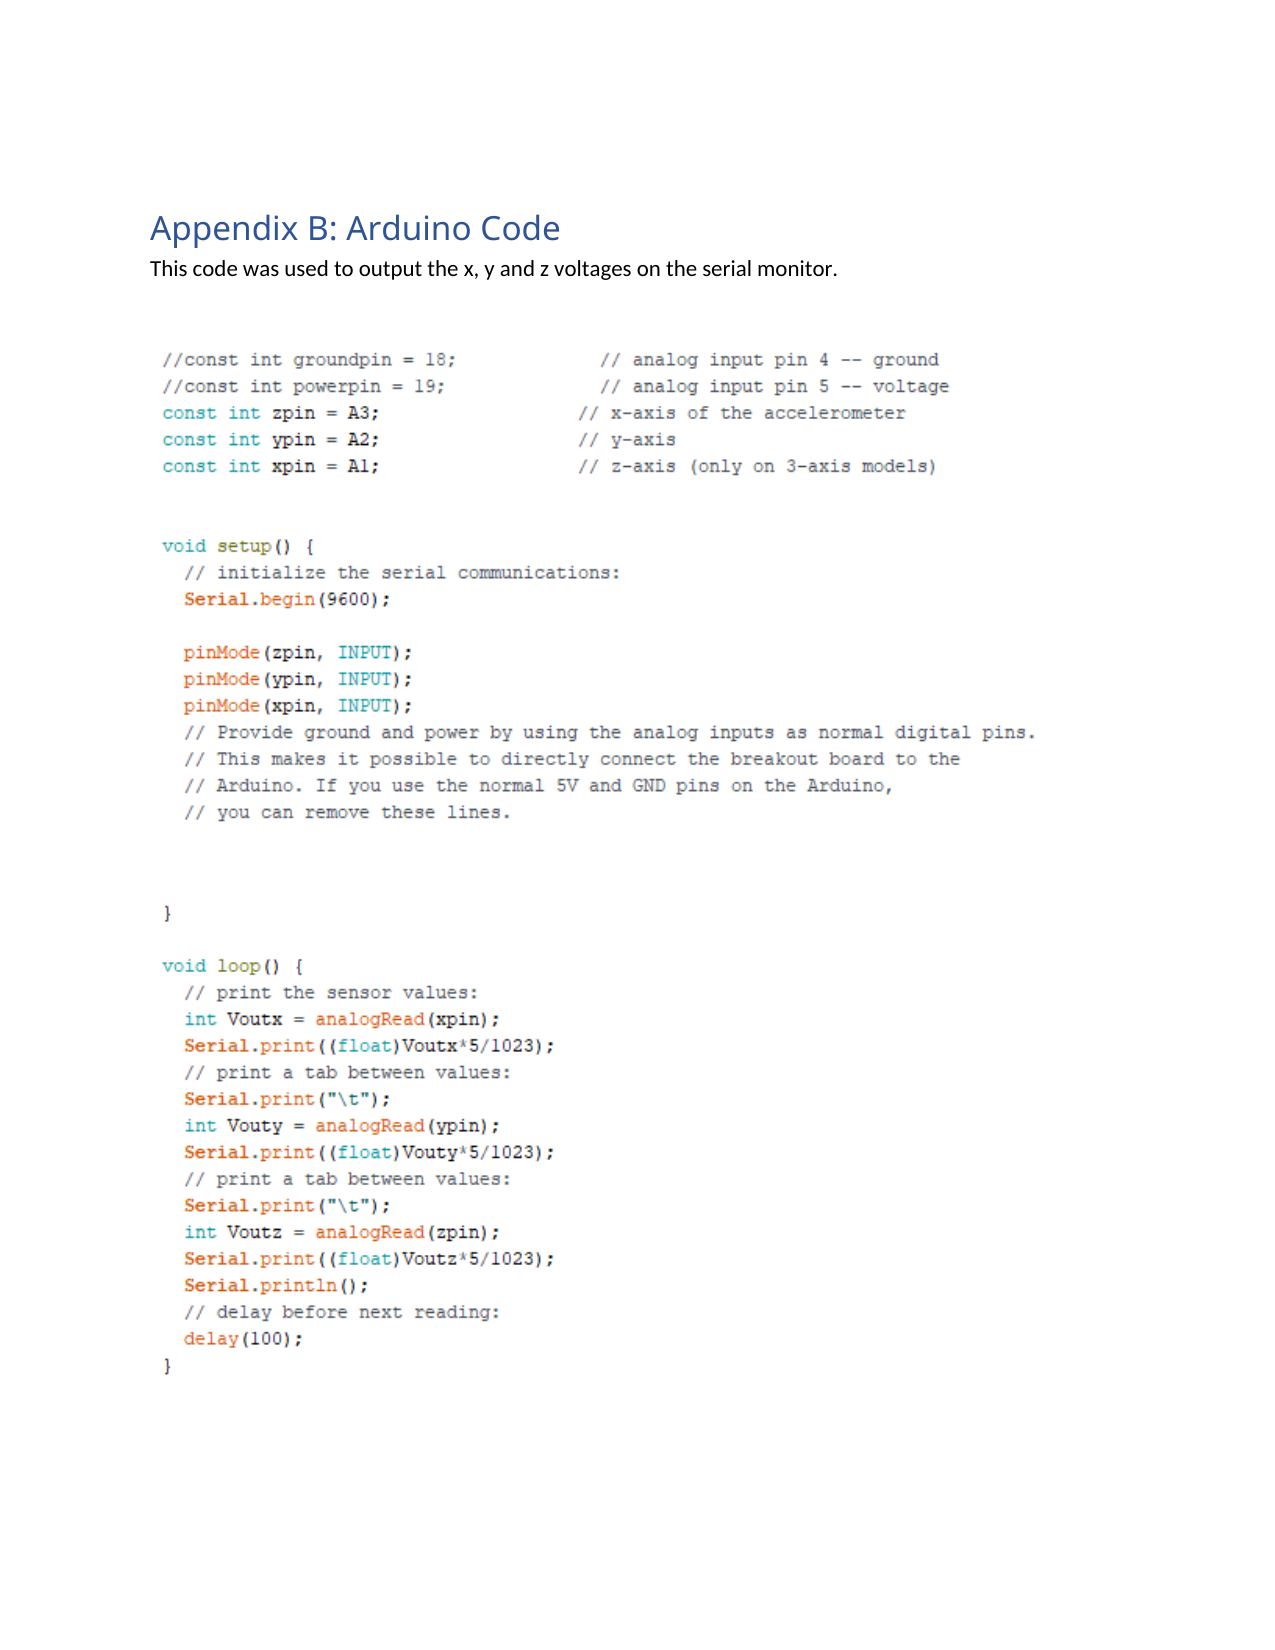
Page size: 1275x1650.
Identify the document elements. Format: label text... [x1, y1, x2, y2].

subtitle Appendix B: Arduino Code [150, 205, 1125, 251]
picture [150, 890, 611, 1377]
text This code was used to output the x, y and z voltages on the serial monitor. [150, 254, 1125, 282]
picture [150, 347, 1086, 870]
